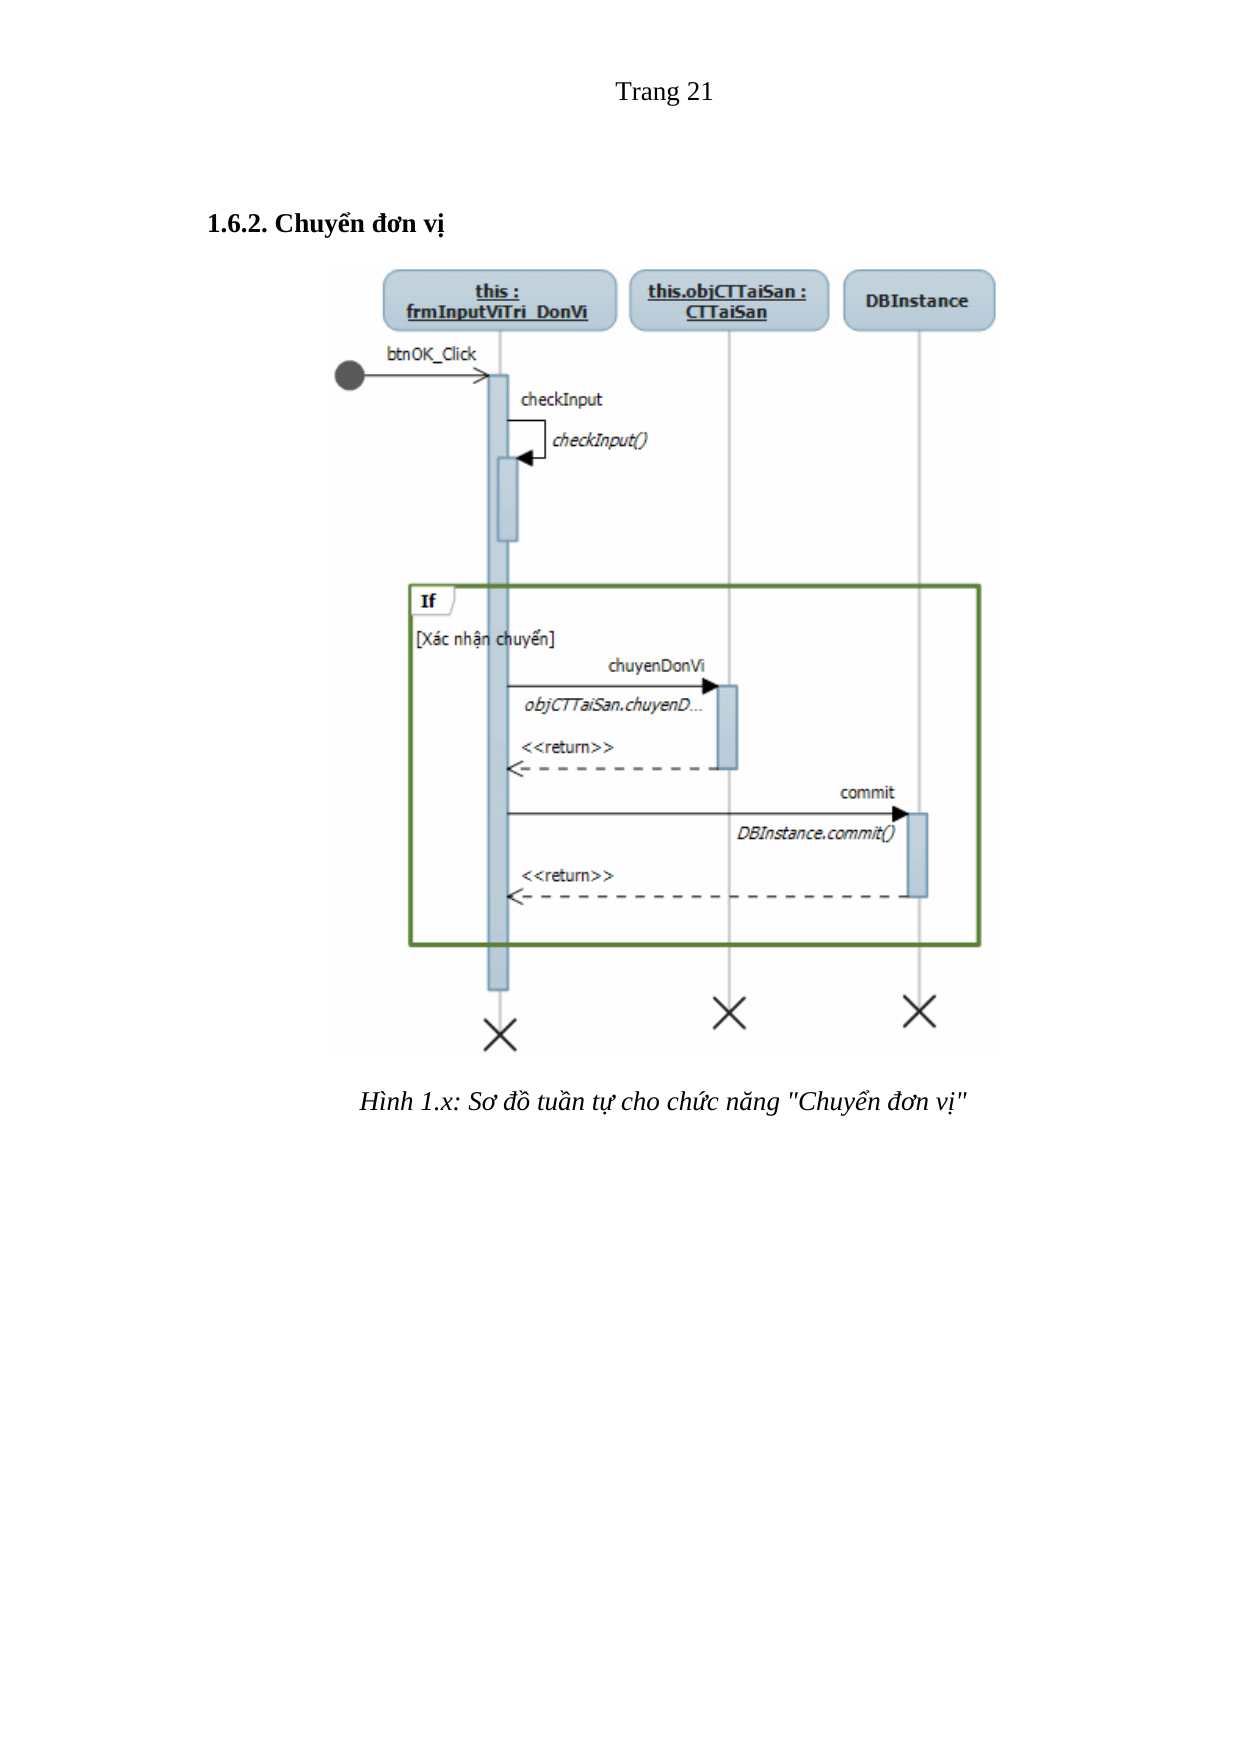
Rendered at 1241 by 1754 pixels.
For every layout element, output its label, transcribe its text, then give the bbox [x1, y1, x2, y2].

subtitle 1.6.2. Chuyển đơn vị [207, 207, 1122, 238]
picture [330, 266, 998, 1057]
text Hình 1.x: Sơ đồ tuần tự cho chức năng "Chuyển đơn vị" [207, 1084, 1122, 1116]
